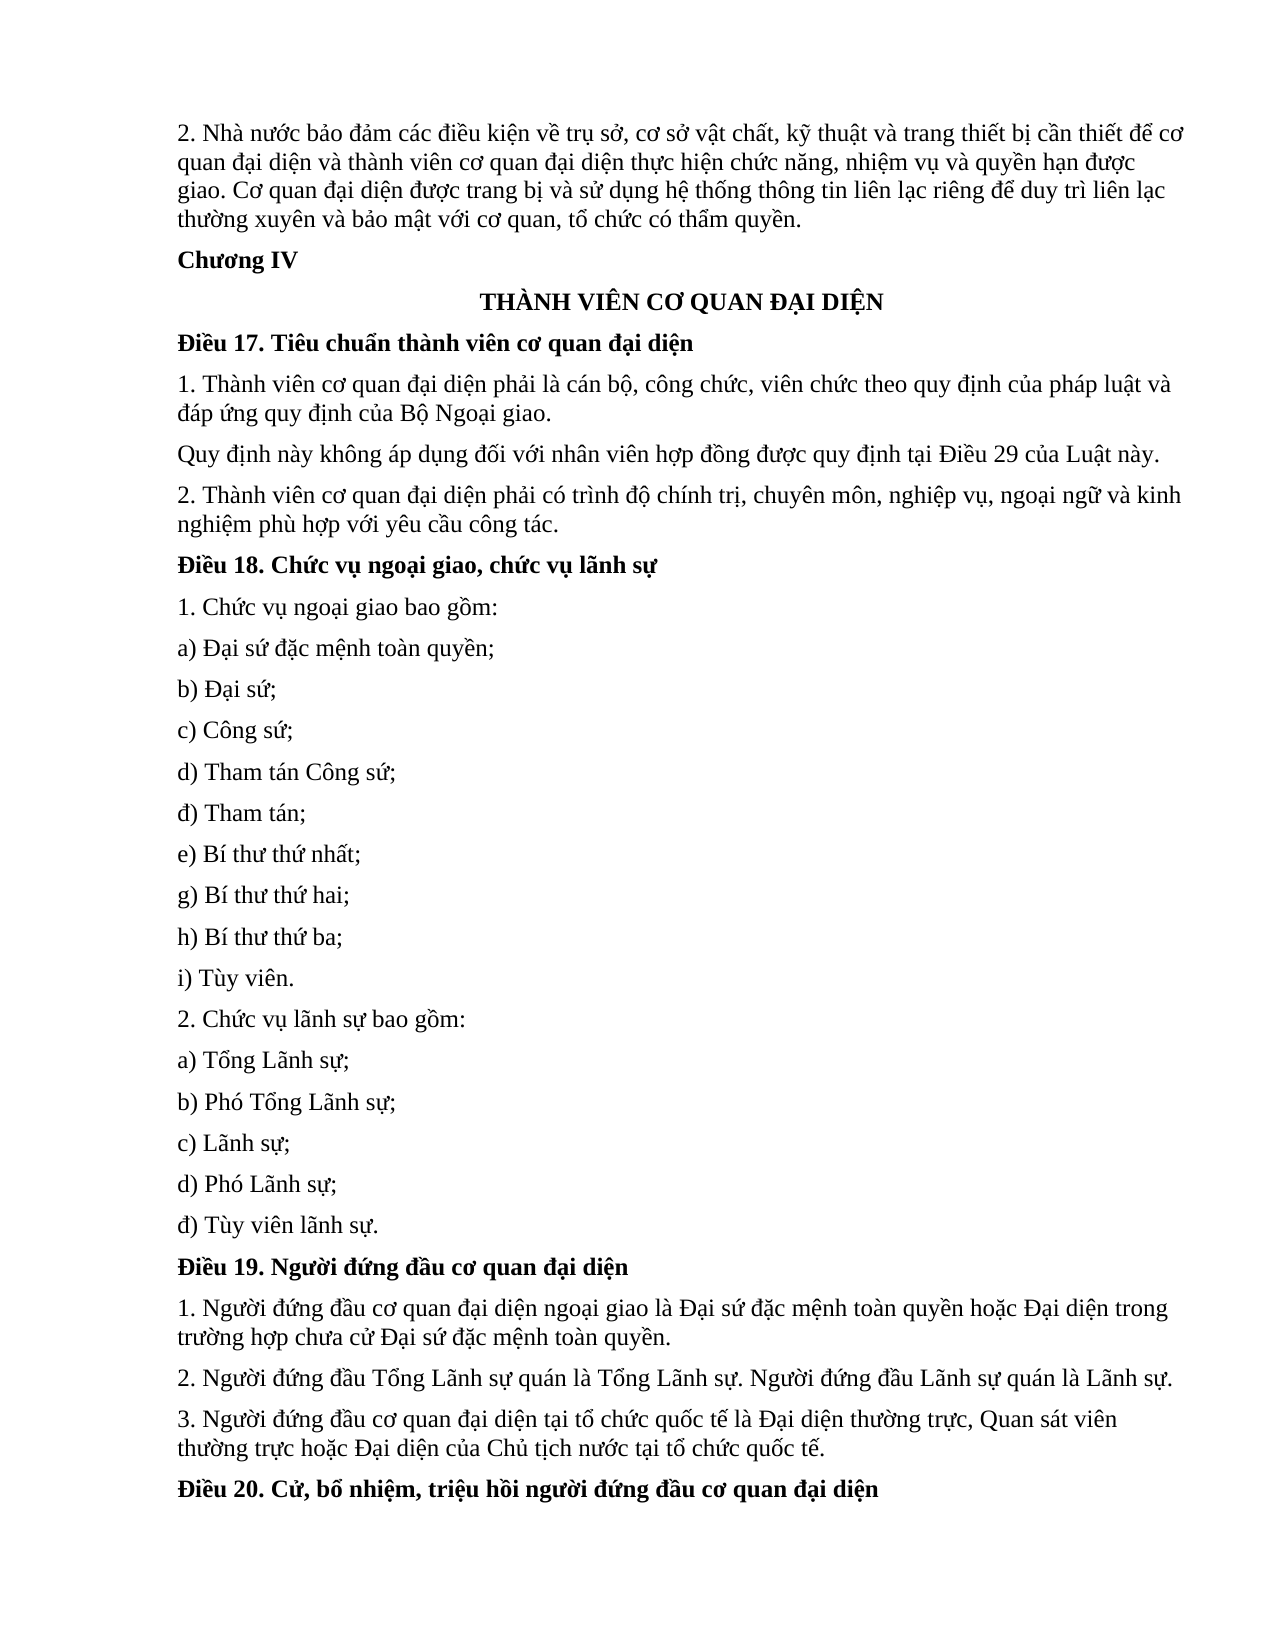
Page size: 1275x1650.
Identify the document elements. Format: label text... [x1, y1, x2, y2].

text b) Đại sứ; [177, 674, 1186, 703]
text b) Phó Tổng Lãnh sự; [177, 1087, 1186, 1116]
text 1. Thành viên cơ quan đại diện phải là cán bộ, công chức, viên chức theo quy định của pháp luật và đáp ứng quy định của Bộ Ngoại giao. [177, 369, 1186, 427]
text c) Công sứ; [177, 716, 1186, 744]
text c) Lãnh sự; [177, 1128, 1186, 1157]
text 1. Người đứng đầu cơ quan đại diện ngoại giao là Đại sứ đặc mệnh toàn quyền hoặc Đại diện trong trường hợp chưa cử Đại sứ đặc mệnh toàn quyền. [177, 1293, 1186, 1351]
text 2. Thành viên cơ quan đại diện phải có trình độ chính trị, chuyên môn, nghiệp vụ, ngoại ngữ và kinh nghiệm phù hợp với yêu cầu công tác. [177, 481, 1186, 538]
text Quy định này không áp dụng đối với nhân viên hợp đồng được quy định tại Điều 29 của Luật này. [177, 439, 1186, 468]
text 2. Chức vụ lãnh sự bao gồm: [177, 1004, 1186, 1033]
text g) Bí thư thứ hai; [177, 881, 1186, 909]
text e) Bí thư thứ nhất; [177, 839, 1186, 868]
text h) Bí thư thứ ba; [177, 922, 1186, 951]
text 2. Người đứng đầu Tổng Lãnh sự quán là Tổng Lãnh sự. Người đứng đầu Lãnh sự quán là Lãnh sự. [177, 1363, 1186, 1392]
text 3. Người đứng đầu cơ quan đại diện tại tổ chức quốc tế là Đại diện thường trực, Quan sát viên thường trực hoặc Đại diện của Chủ tịch nước tại tổ chức quốc tế. [177, 1404, 1186, 1462]
text d) Tham tán Công sứ; [177, 757, 1186, 786]
text THÀNH VIÊN CƠ QUAN ĐẠI DIỆN [177, 287, 1186, 316]
text 1. Chức vụ ngoại giao bao gồm: [177, 592, 1186, 621]
text 2. Nhà nước bảo đảm các điều kiện về trụ sở, cơ sở vật chất, kỹ thuật và trang thiết bị cần thiết để cơ quan đại diện và thành viên cơ quan đại diện thực hiện chức năng, nhiệm vụ và quyền hạn được giao. Cơ quan đại diện được trang bị và sử dụng hệ thống thông tin liên lạc riêng để duy trì liên lạc thường xuyên và bảo mật với cơ quan, tổ chức có thẩm quyền. [177, 118, 1186, 233]
text đ) Tùy viên lãnh sự. [177, 1211, 1186, 1239]
text a) Tổng Lãnh sự; [177, 1046, 1186, 1074]
text Điều 20. Cử, bổ nhiệm, triệu hồi người đứng đầu cơ quan đại diện [177, 1474, 1186, 1503]
text a) Đại sứ đặc mệnh toàn quyền; [177, 633, 1186, 662]
text đ) Tham tán; [177, 798, 1186, 827]
text Chương IV [177, 246, 1186, 274]
text i) Tùy viên. [177, 963, 1186, 992]
text Điều 19. Người đứng đầu cơ quan đại diện [177, 1252, 1186, 1281]
text d) Phó Lãnh sự; [177, 1169, 1186, 1198]
text Điều 18. Chức vụ ngoại giao, chức vụ lãnh sự [177, 551, 1186, 579]
text Điều 17. Tiêu chuẩn thành viên cơ quan đại diện [177, 328, 1186, 357]
